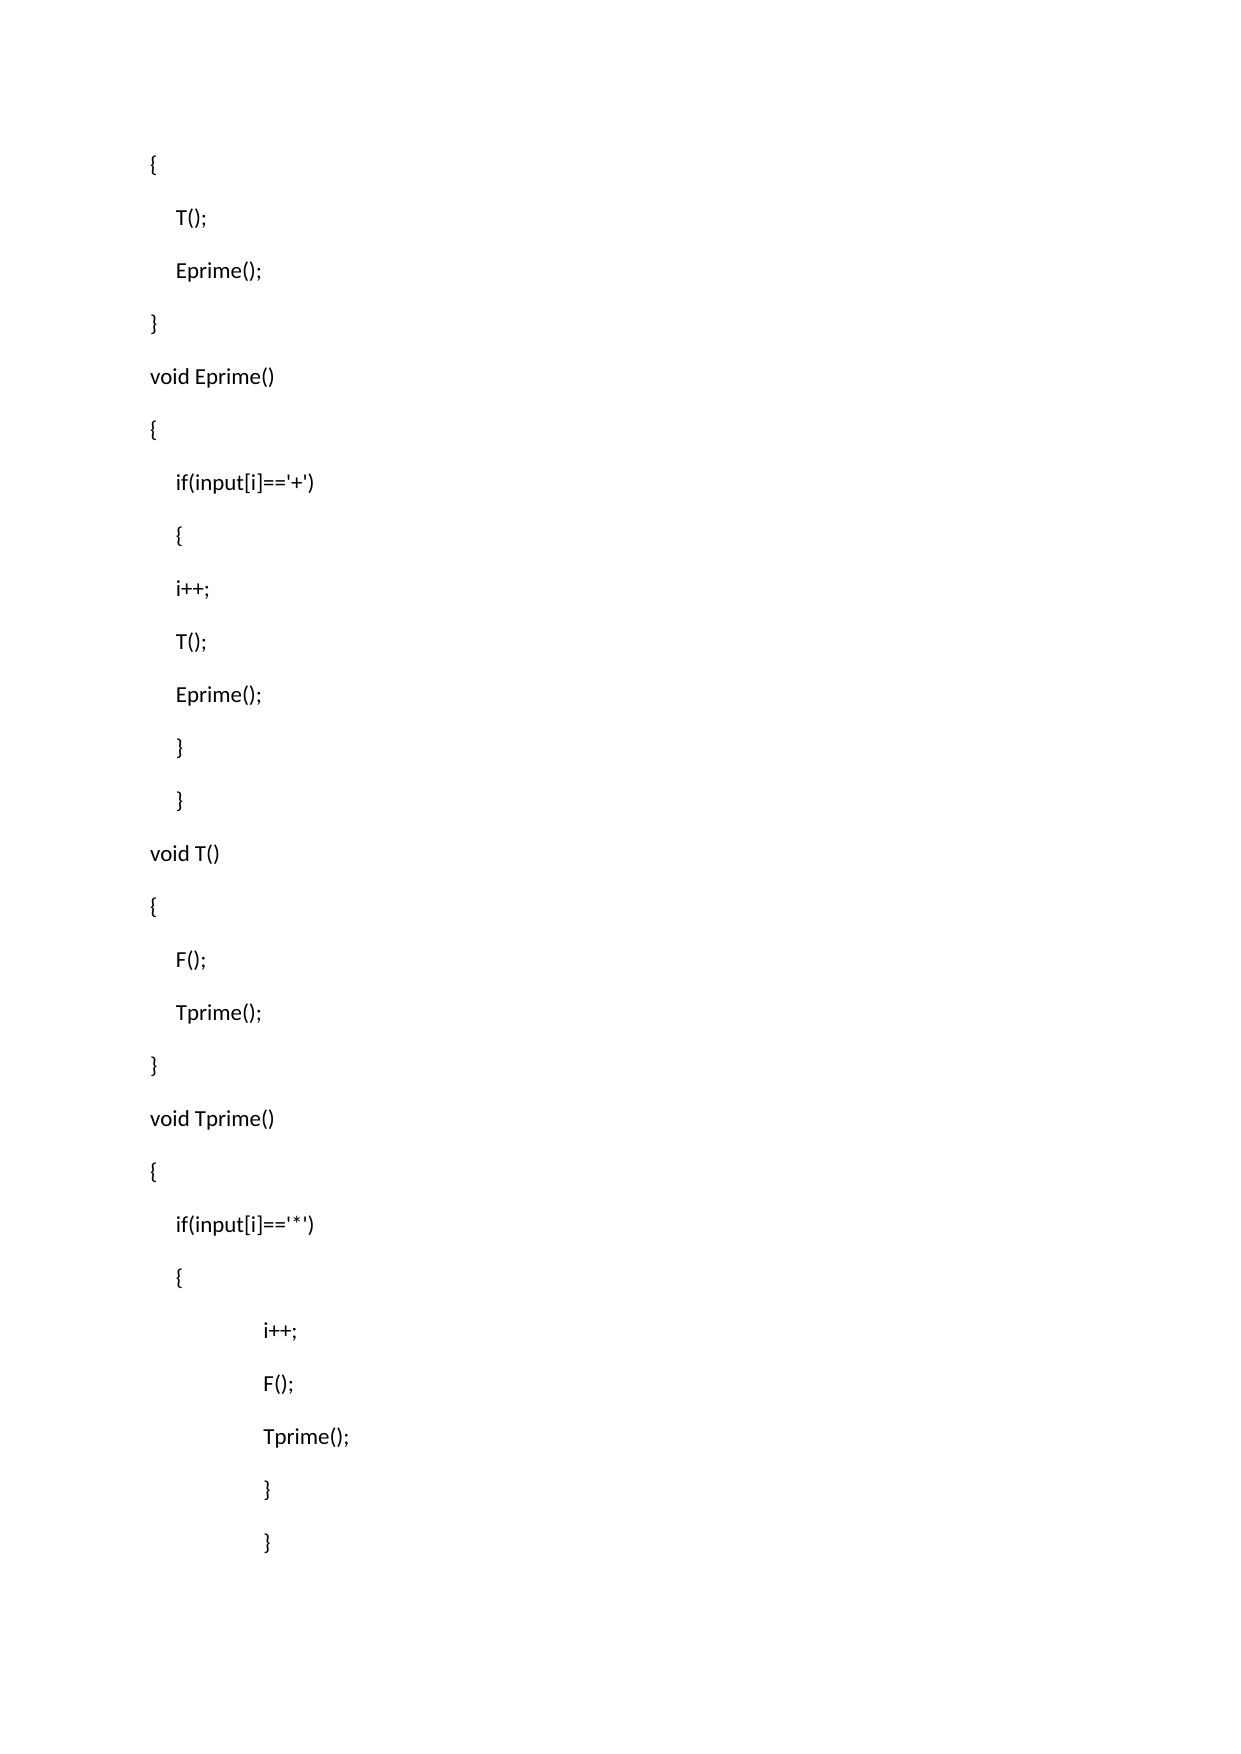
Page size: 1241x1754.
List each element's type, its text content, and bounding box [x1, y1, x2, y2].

text { [150, 1157, 1090, 1185]
text void Tprime() [150, 1104, 1090, 1132]
text } [150, 1476, 1090, 1503]
text void T() [150, 839, 1090, 867]
text void Eprime() [150, 362, 1090, 390]
text } [150, 733, 1090, 761]
text { [150, 1263, 1090, 1291]
text { [150, 150, 1090, 178]
text Eprime(); [150, 256, 1090, 284]
text F(); [150, 945, 1090, 973]
text } [150, 309, 1090, 337]
text } [150, 1051, 1090, 1079]
text } [150, 786, 1090, 814]
text i++; [150, 1316, 1090, 1344]
text Tprime(); [150, 998, 1090, 1026]
text } [150, 1528, 1090, 1557]
text Tprime(); [150, 1422, 1090, 1451]
text T(); [150, 627, 1090, 655]
text { [150, 892, 1090, 920]
text F(); [150, 1369, 1090, 1397]
text if(input[i]=='*') [150, 1210, 1090, 1238]
text i++; [150, 574, 1090, 602]
text Eprime(); [150, 680, 1090, 708]
text T(); [150, 203, 1090, 231]
text { [150, 521, 1090, 549]
text if(input[i]=='+') [150, 468, 1090, 496]
text { [150, 415, 1090, 443]
